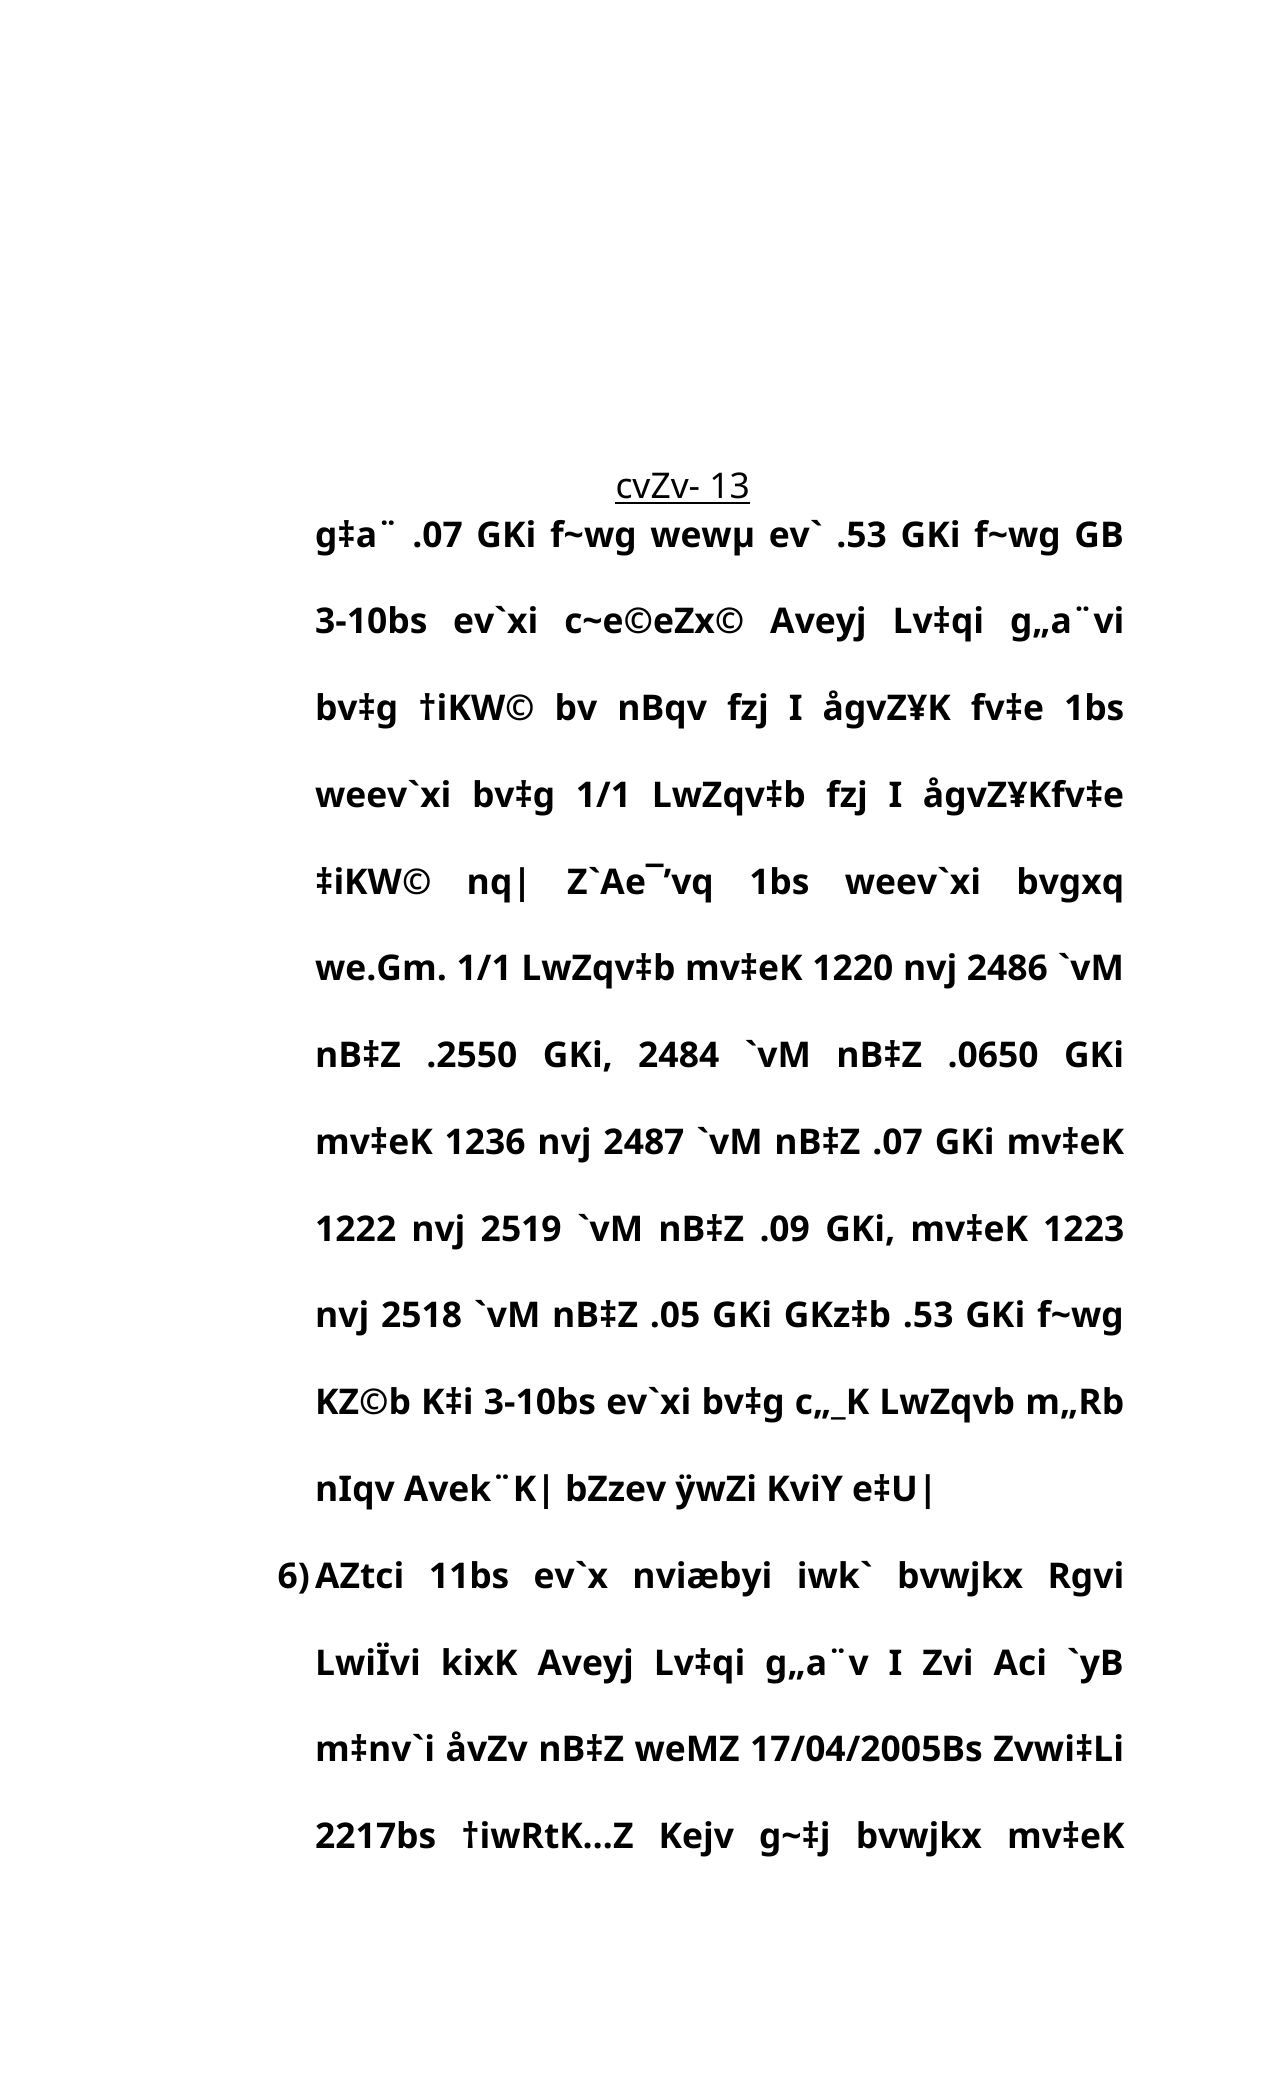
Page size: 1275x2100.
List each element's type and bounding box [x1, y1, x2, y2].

list [277, 1550, 1125, 1859]
list [277, 509, 1125, 1512]
